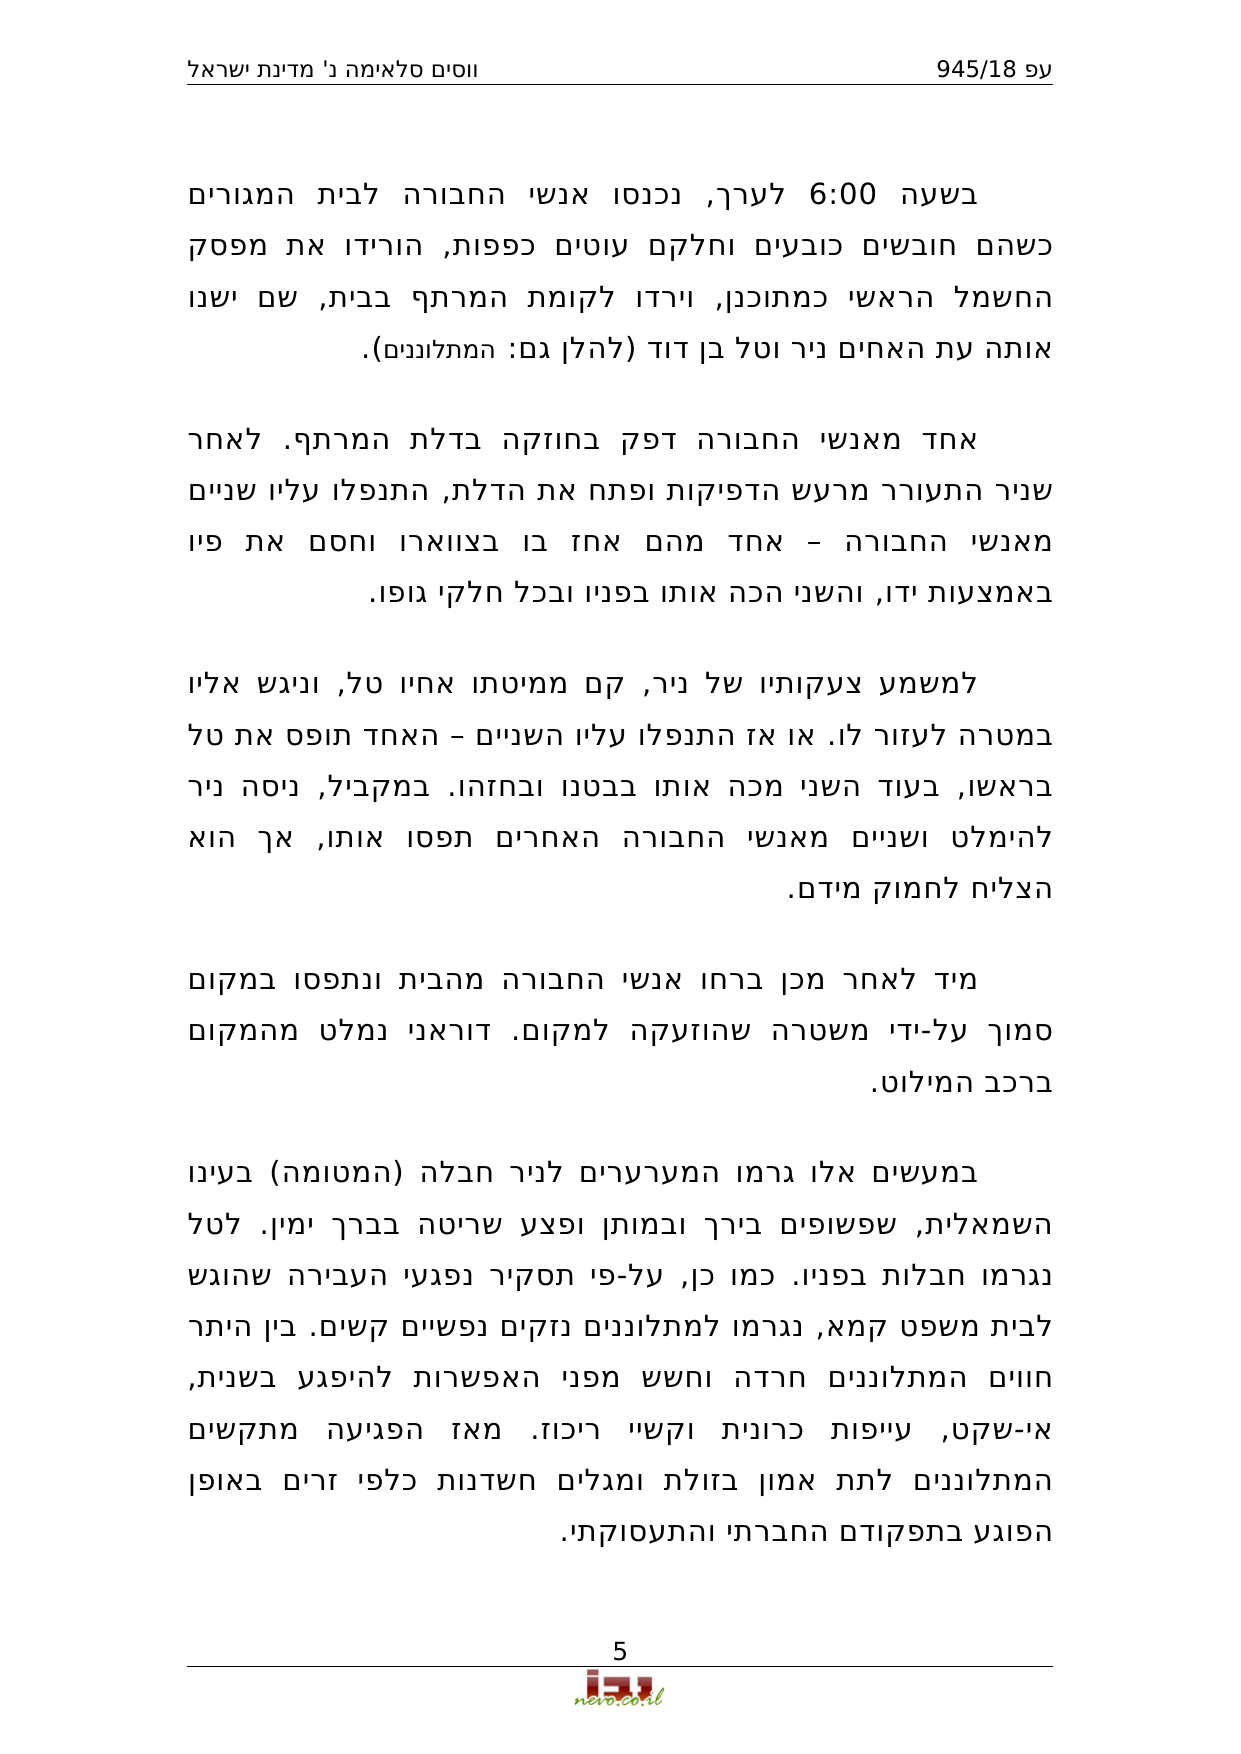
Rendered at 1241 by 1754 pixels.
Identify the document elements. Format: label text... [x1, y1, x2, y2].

text במעשים אלו גרמו המערערים לניר חבלה (המטומה) בעינו השמאלית, שפשופים בירך ובמותן ופצע שריטה בברך ימין. לטל נגרמו חבלות בפניו. כמו כן, על-פי תסקיר נפגעי העבירה שהוגש לבית משפט קמא, נגרמו למתלוננים נזקים נפשיים קשים. בין היתר חווים המתלוננים חרדה וחשש מפני האפשרות להיפגע בשנית, אי-שקט, עייפות כרונית וקשיי ריכוז. מאז הפגיעה מתקשים המתלוננים לתת אמון בזולת ומגלים חשדנות כלפי זרים באופן הפוגע בתפקודם החברתי והתעסוקתי. [187, 1156, 1053, 1548]
text אחד מאנשי החבורה דפק בחוזקה בדלת המרתף. לאחר שניר התעורר מרעש הדפיקות ופתח את הדלת, התנפלו עליו שניים מאנשי החבורה – אחד מהם אחז בו בצווארו וחסם את פיו באמצעות ידו, והשני הכה אותו בפניו ובכל חלקי גופו. [187, 422, 1053, 610]
picture [574, 1669, 666, 1707]
text למשמע צעקותיו של ניר, קם ממיטתו אחיו טל, וניגש אליו במטרה לעזור לו. או אז התנפלו עליו השניים – האחד תופס את טל בראשו, בעוד השני מכה אותו בבטנו ובחזהו. במקביל, ניסה ניר להימלט ושניים מאנשי החבורה האחרים תפסו אותו, אך הוא הצליח לחמוק מידם. [187, 666, 1053, 906]
text מיד לאחר מכן ברחו אנשי החבורה מהבית ונתפסו במקום סמוך על-ידי משטרה שהוזעקה למקום. דוראני נמלט מהמקום ברכב המילוט. [187, 962, 1053, 1099]
text בשעה 6:00 לערך, נכנסו אנשי החבורה לבית המגורים כשהם חובשים כובעים וחלקם עוטים כפפות, הורידו את מפסק החשמל הראשי כמתוכנן, וירדו לקומת המרתף בבית, שם ישנו אותה עת האחים ניר וטל בן דוד (להלן גם: המתלוננים). [187, 177, 1053, 365]
